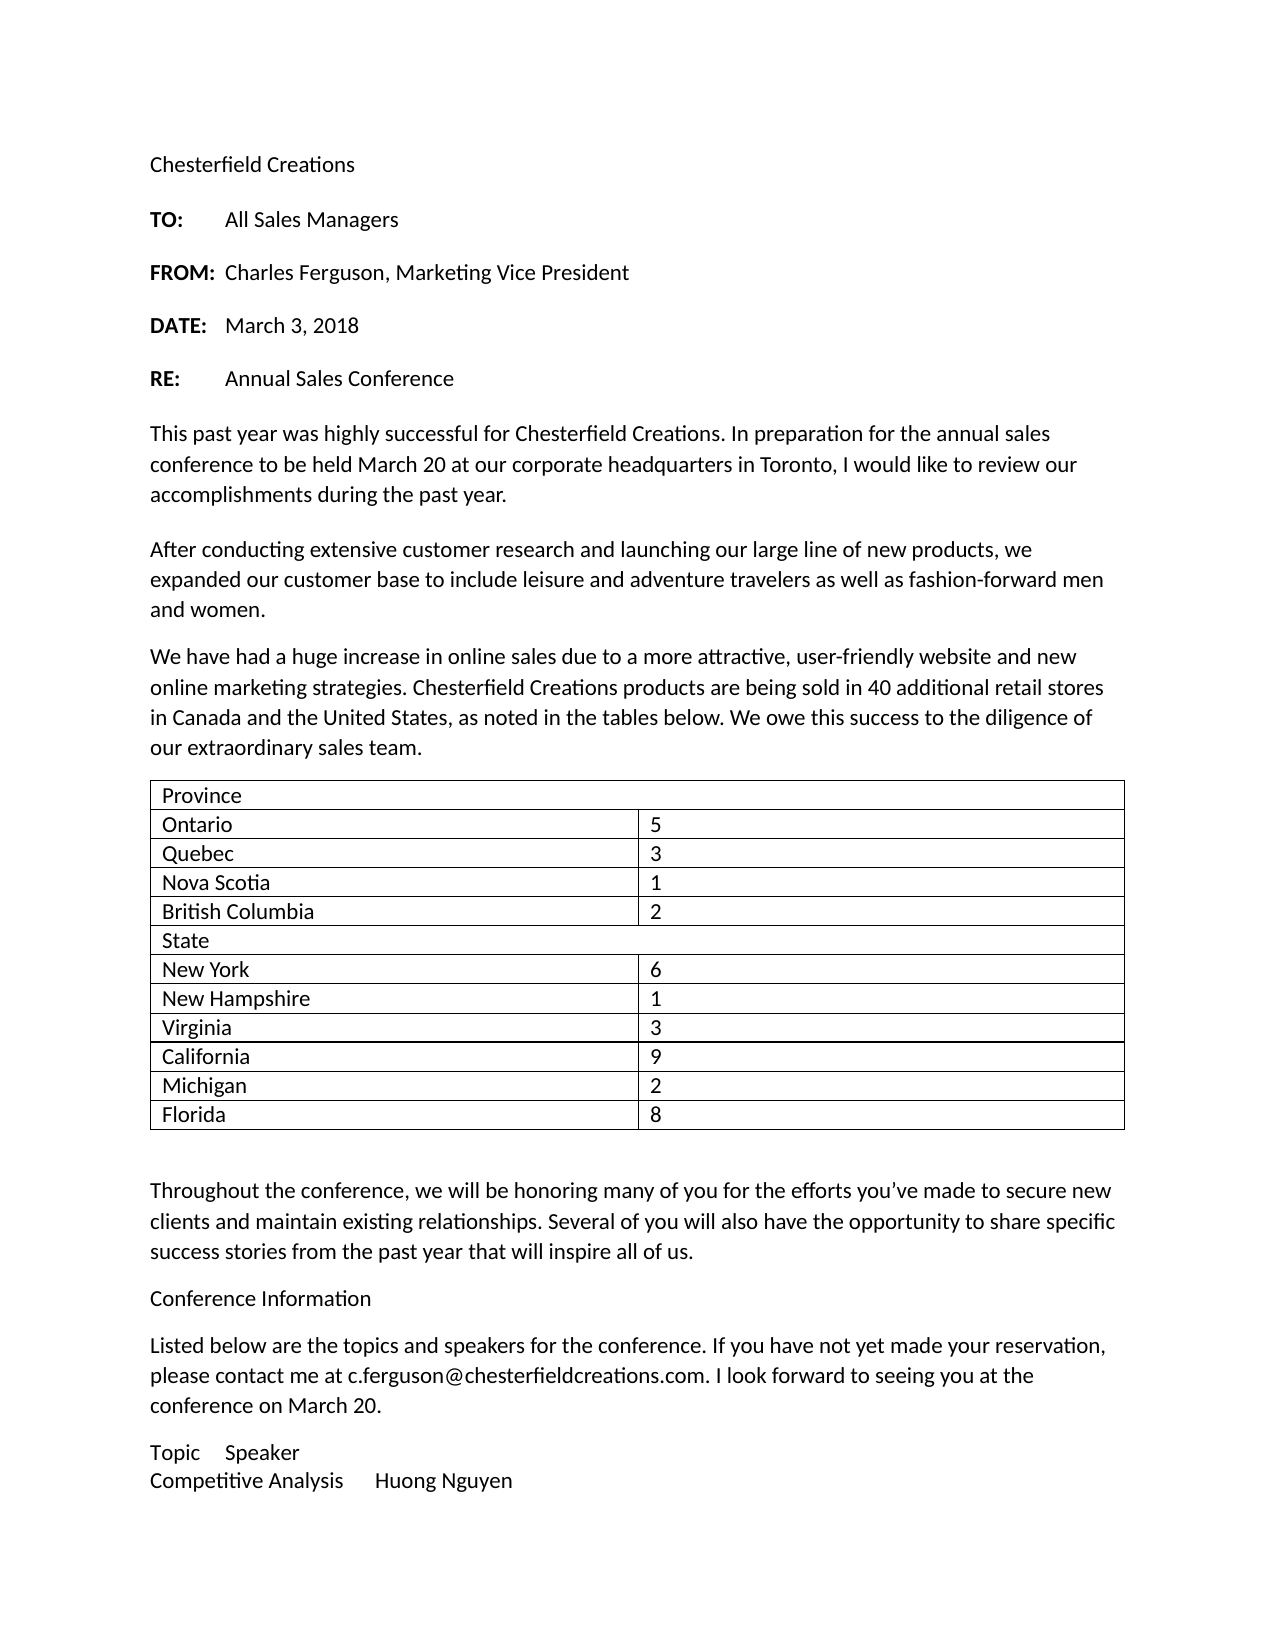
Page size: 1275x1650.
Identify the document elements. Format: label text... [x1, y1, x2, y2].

table_cell Ontario [151, 810, 638, 838]
text We have had a huge increase in online sales due to a more attractive, user-friendly website and new online marketing strategies. Chesterfield Creations products are being sold in 40 additional retail stores in Canada and the United States, as noted in the tables below. We owe this success to the diligence of our extraordinary sales team. [150, 642, 1125, 761]
table_cell 6 [639, 955, 1124, 983]
text Throughout the conference, we will be honoring many of you for the efforts you’ve made to secure new clients and maintain existing relationships. Several of you will also have the opportunity to share specific success stories from the past year that will inspire all of us. [150, 1177, 1125, 1265]
text Listed below are the topics and speakers for the conference. If you have not yet made your reservation, please contact me at c.ferguson@chesterfieldcreations.com. I look forward to seeing you at the conference on March 20. [150, 1331, 1125, 1419]
text This past year was highly successful for Chesterfield Creations. In preparation for the annual sales conference to be held March 20 at our corporate headquarters in Toronto, I would like to review our accomplishments during the past year. [150, 419, 1125, 508]
table_cell New York [151, 955, 638, 983]
text Competitive Analysis Huong Nguyen [150, 1466, 1125, 1494]
text RE: Annual Sales Conference [150, 364, 1125, 392]
table_cell California [151, 1043, 638, 1071]
table_cell 8 [639, 1101, 1124, 1129]
table_cell 2 [639, 897, 1124, 925]
table_cell 9 [639, 1043, 1124, 1071]
text Chesterfield Creations [150, 150, 1125, 178]
table_cell 3 [639, 839, 1124, 867]
text TO: All Sales Managers [150, 205, 1125, 233]
table_cell 1 [639, 984, 1124, 1012]
table_cell British Columbia [151, 897, 638, 925]
table_cell 1 [639, 868, 1124, 896]
table_cell Michigan [151, 1072, 638, 1099]
table_cell Virginia [151, 1014, 638, 1041]
table_cell Quebec [151, 839, 638, 867]
table_cell New Hampshire [151, 984, 638, 1012]
text FROM: Charles Ferguson, Marketing Vice President [150, 258, 1125, 286]
table_cell State [151, 926, 1124, 954]
table_cell Florida [151, 1101, 638, 1129]
table_cell 2 [639, 1072, 1124, 1099]
table_header Province [151, 781, 1124, 809]
text Topic Speaker [150, 1438, 1125, 1466]
table_cell Nova Scotia [151, 868, 638, 896]
text After conducting extensive customer research and launching our large line of new products, we expanded our customer base to include leisure and adventure travelers as well as fashion-forward men and women. [150, 535, 1125, 623]
table_cell 5 [639, 810, 1124, 838]
text Conference Information [150, 1284, 1125, 1312]
table_cell 3 [639, 1014, 1124, 1041]
text DATE: March 3, 2018 [150, 311, 1125, 339]
